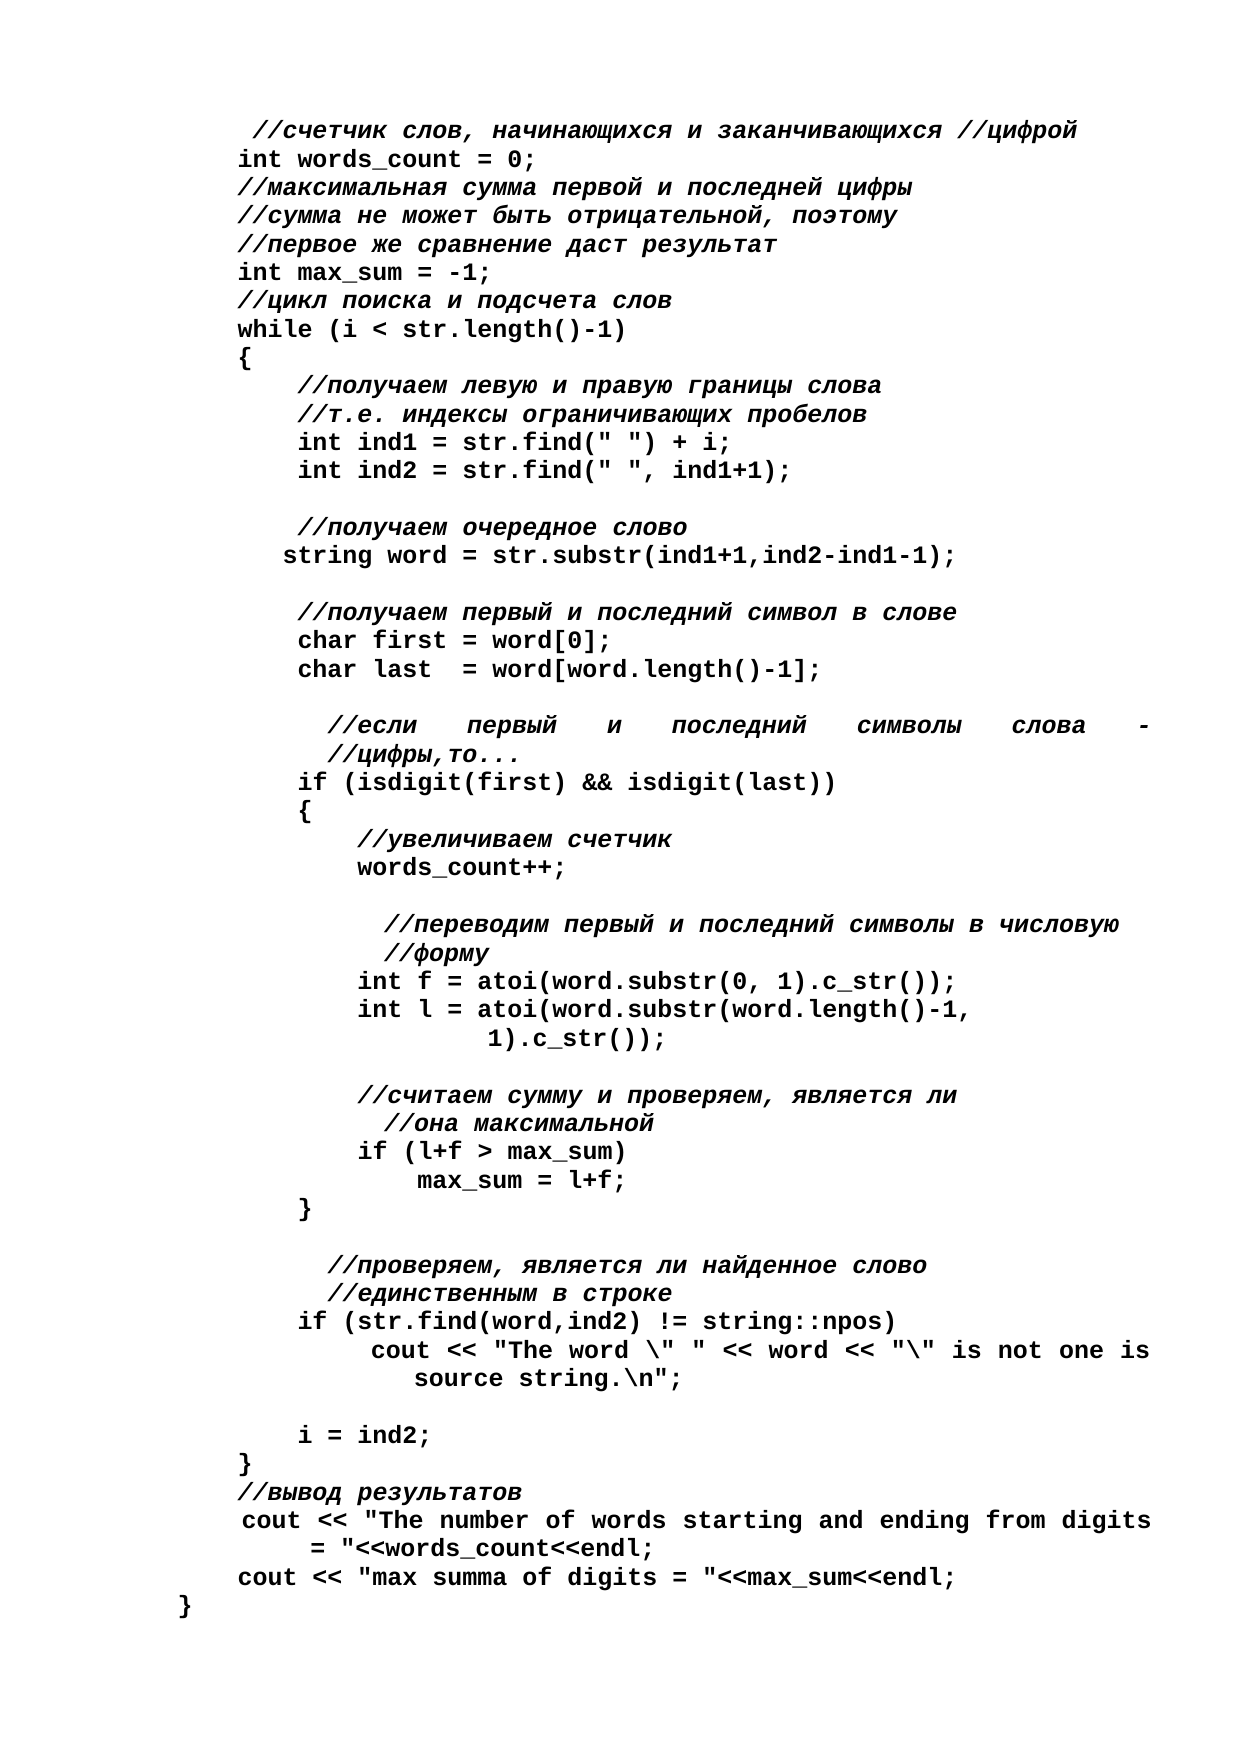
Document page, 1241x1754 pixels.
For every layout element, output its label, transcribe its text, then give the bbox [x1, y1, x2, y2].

text cout << "The word \" " << word << "\" is not one is source string.\n"; [177, 1337, 1152, 1394]
text //считаем сумму и проверяем, является ли [177, 1082, 1152, 1111]
text char first = word[0]; [177, 628, 1152, 656]
text int words_count = 0; [177, 146, 1152, 175]
text //проверяем, является ли найденное слово [252, 1252, 1152, 1281]
text { [177, 798, 1152, 826]
text int ind2 = str.find(" ", ind1+1); [177, 458, 1152, 486]
text //форму [384, 940, 1152, 968]
text //получаем левую и правую границы слова [177, 373, 1152, 401]
text //первое же сравнение даст результат [177, 231, 1152, 260]
text } [177, 1196, 1152, 1224]
text while (i < str.length()-1) [177, 316, 1152, 345]
text //она максимальной [384, 1111, 1152, 1139]
text cout << "max summa of digits = "<<max_sum<<endl; [177, 1564, 1152, 1593]
text //т.е. индексы ограничивающих пробелов [177, 401, 1152, 430]
text if (l+f > max_sum) [177, 1139, 1152, 1167]
text //вывод результатов [177, 1479, 1152, 1508]
text //цикл поиска и подсчета слов [177, 288, 1152, 316]
text int f = atoi(word.substr(0, 1).c_str()); [177, 968, 1152, 997]
text //увеличиваем счетчик [177, 826, 1152, 855]
text //сумма не может быть отрицательной, поэтому [177, 203, 1152, 231]
text max_sum = l+f; [177, 1167, 1152, 1196]
text //счетчик слов, начинающихся и заканчивающихся //цифрой [252, 118, 1152, 146]
text int l = atoi(word.substr(word.length()-1, 1).c_str()); [177, 997, 1152, 1053]
text //получаем первый и последний символ в слове [177, 600, 1152, 628]
text int max_sum = -1; [177, 260, 1152, 288]
text int ind1 = str.find(" ") + i; [177, 430, 1152, 458]
text { [177, 345, 1152, 373]
text string word = str.substr(ind1+1,ind2-ind1-1); [177, 543, 1152, 571]
text } [177, 1451, 1152, 1479]
text if (isdigit(first) && isdigit(last)) [177, 770, 1152, 798]
text //если первый и последний символы слова - //цифры,то... [327, 713, 1152, 770]
text if (str.find(word,ind2) != string::npos) [177, 1309, 1152, 1337]
text //единственным в строке [252, 1281, 1152, 1309]
text //максимальная сумма первой и последней цифры [177, 175, 1152, 203]
text //получаем очередное слово [177, 515, 1152, 543]
text i = ind2; [177, 1423, 1152, 1451]
text words_count++; [177, 855, 1152, 883]
text } [177, 1593, 1152, 1621]
text char last = word[word.length()-1]; [177, 656, 1152, 685]
text cout << "The number of words starting and ending from digits = "<<words_count<<endl; [177, 1508, 1152, 1564]
text //переводим первый и последний символы в числовую [384, 912, 1152, 940]
